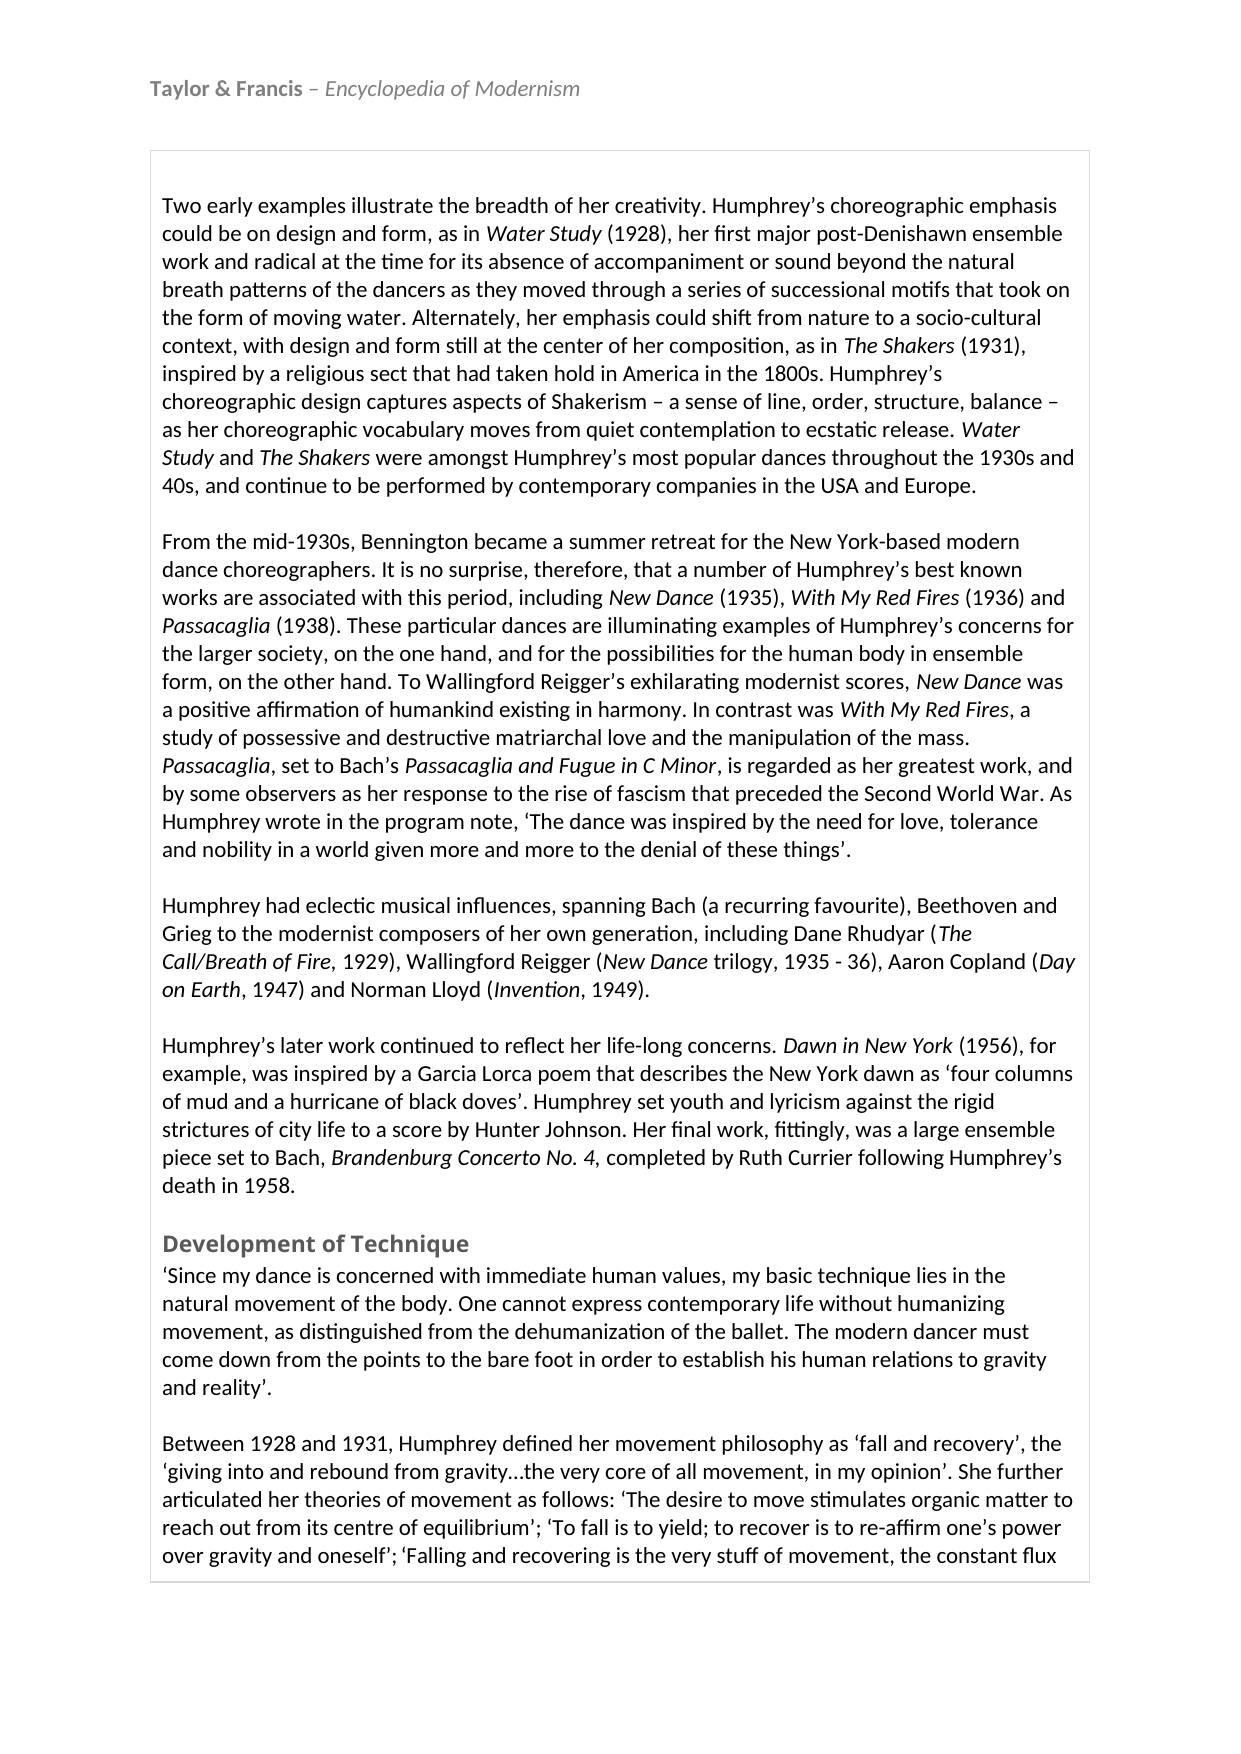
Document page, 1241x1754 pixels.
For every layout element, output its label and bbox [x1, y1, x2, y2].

table_cell [151, 151, 1089, 1581]
